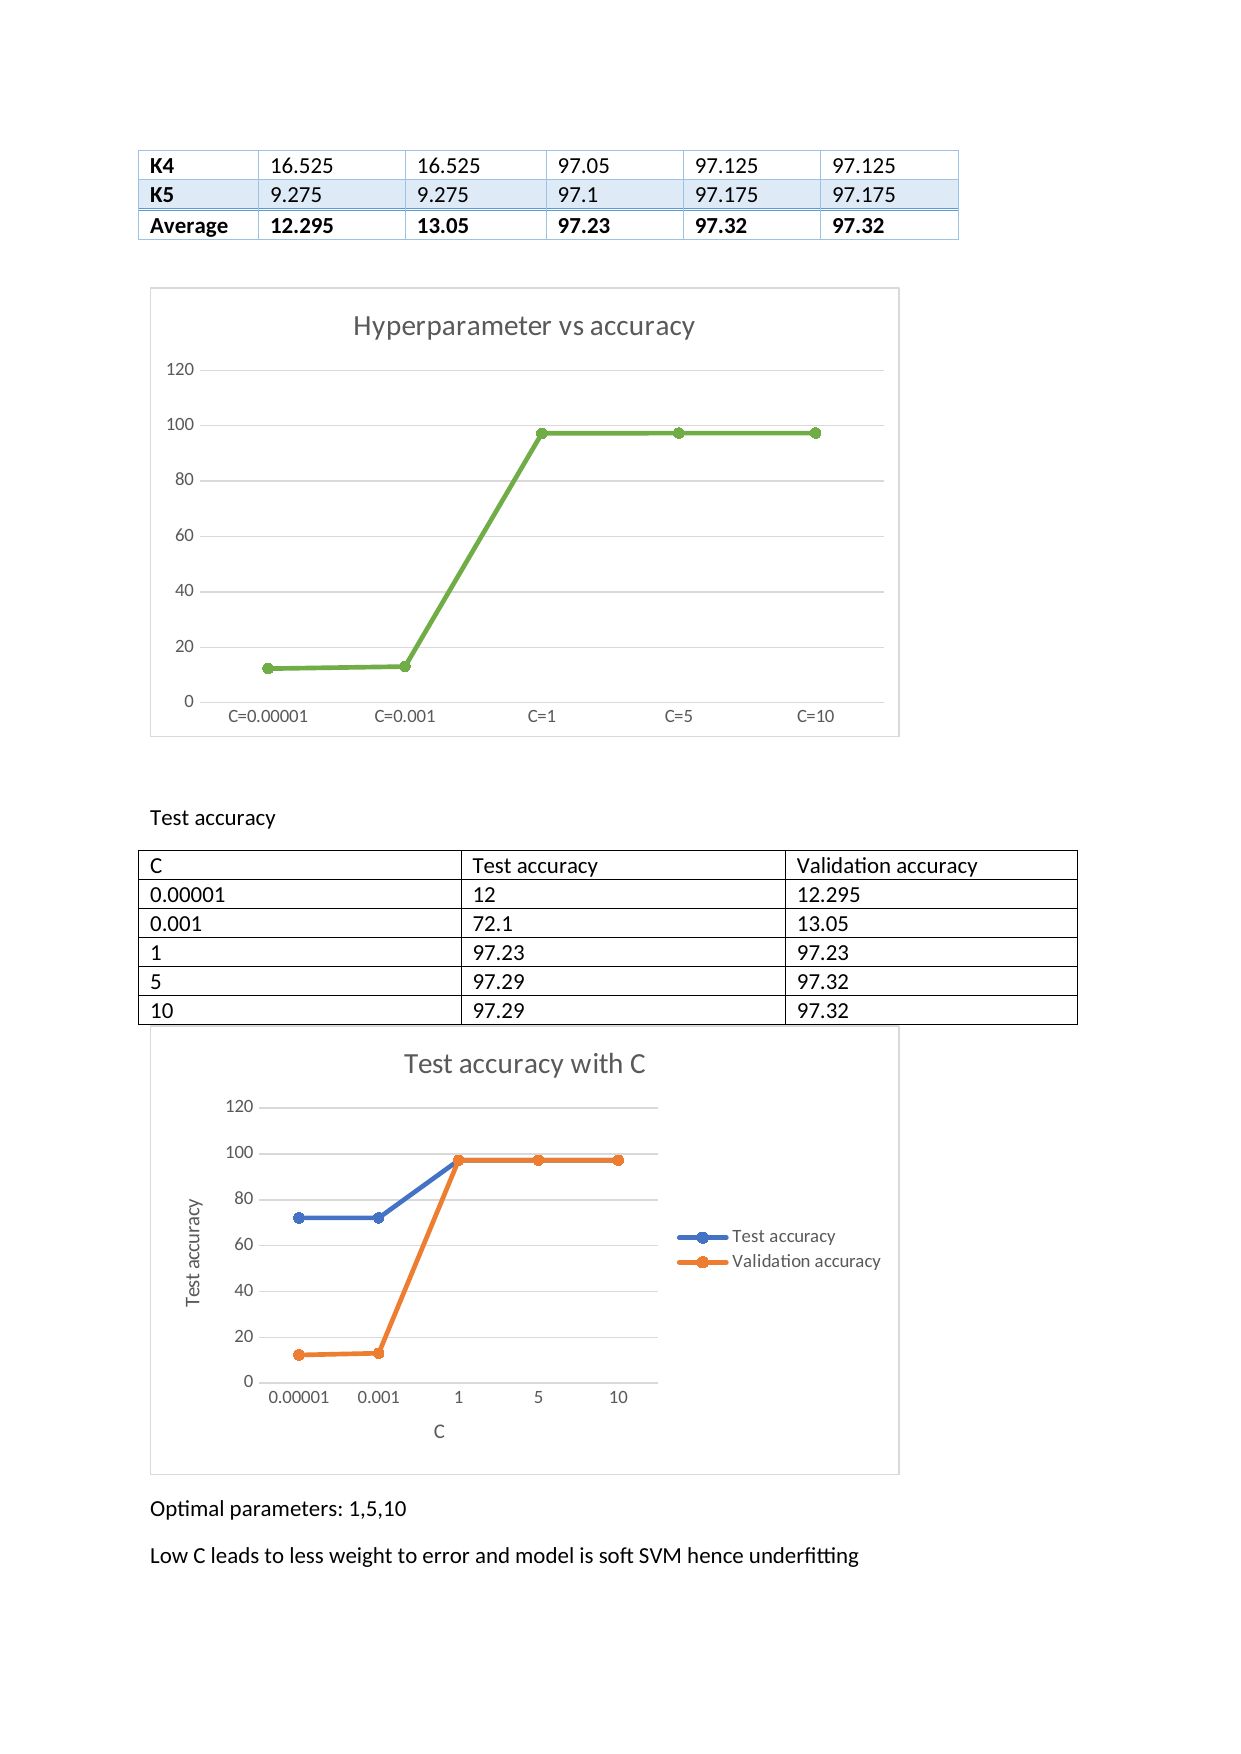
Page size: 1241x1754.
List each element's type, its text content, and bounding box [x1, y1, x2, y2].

table_cell 97.175 [684, 180, 820, 208]
table_cell 9.275 [406, 180, 546, 208]
text Test accuracy [150, 803, 1090, 831]
table_header Test accuracy [462, 851, 785, 879]
table_cell 97.125 [821, 151, 958, 179]
table_cell 13.05 [786, 909, 1077, 937]
table_cell 9.275 [259, 180, 405, 208]
table_cell 97.32 [684, 211, 820, 239]
table_cell 10 [139, 996, 461, 1024]
table_cell 97.23 [547, 211, 683, 239]
table_cell 72.1 [462, 909, 785, 937]
table_cell 16.525 [406, 151, 546, 179]
table_cell 97.29 [462, 996, 785, 1024]
table_cell 0.00001 [139, 880, 461, 908]
table_cell 12 [462, 880, 785, 908]
table_header Validation accuracy [786, 851, 1077, 879]
table_cell 12.295 [259, 211, 405, 239]
table_cell 97.05 [547, 151, 683, 179]
table_cell 97.32 [786, 967, 1077, 995]
table_cell 97.175 [821, 180, 958, 208]
table_cell 97.125 [684, 151, 820, 179]
table_cell 97.29 [462, 967, 785, 995]
table_cell K4 [139, 151, 258, 179]
table_cell 97.23 [786, 938, 1077, 966]
table_cell 97.1 [547, 180, 683, 208]
table_cell Average [139, 211, 258, 239]
table_cell 0.001 [139, 909, 461, 937]
table_cell 13.05 [406, 211, 546, 239]
table_cell 12.295 [786, 880, 1077, 908]
text Low C leads to less weight to error and model is soft SVM hence underfitting [150, 1541, 1090, 1569]
table_cell 16.525 [259, 151, 405, 179]
table_cell 97.32 [786, 996, 1077, 1024]
text Optimal parameters: 1,5,10 [150, 1494, 1090, 1522]
table_cell 97.23 [462, 938, 785, 966]
table_cell 1 [139, 938, 461, 966]
table_header C [139, 851, 461, 879]
table_cell 5 [139, 967, 461, 995]
table_cell K5 [139, 180, 258, 208]
table_cell 97.32 [821, 211, 958, 239]
